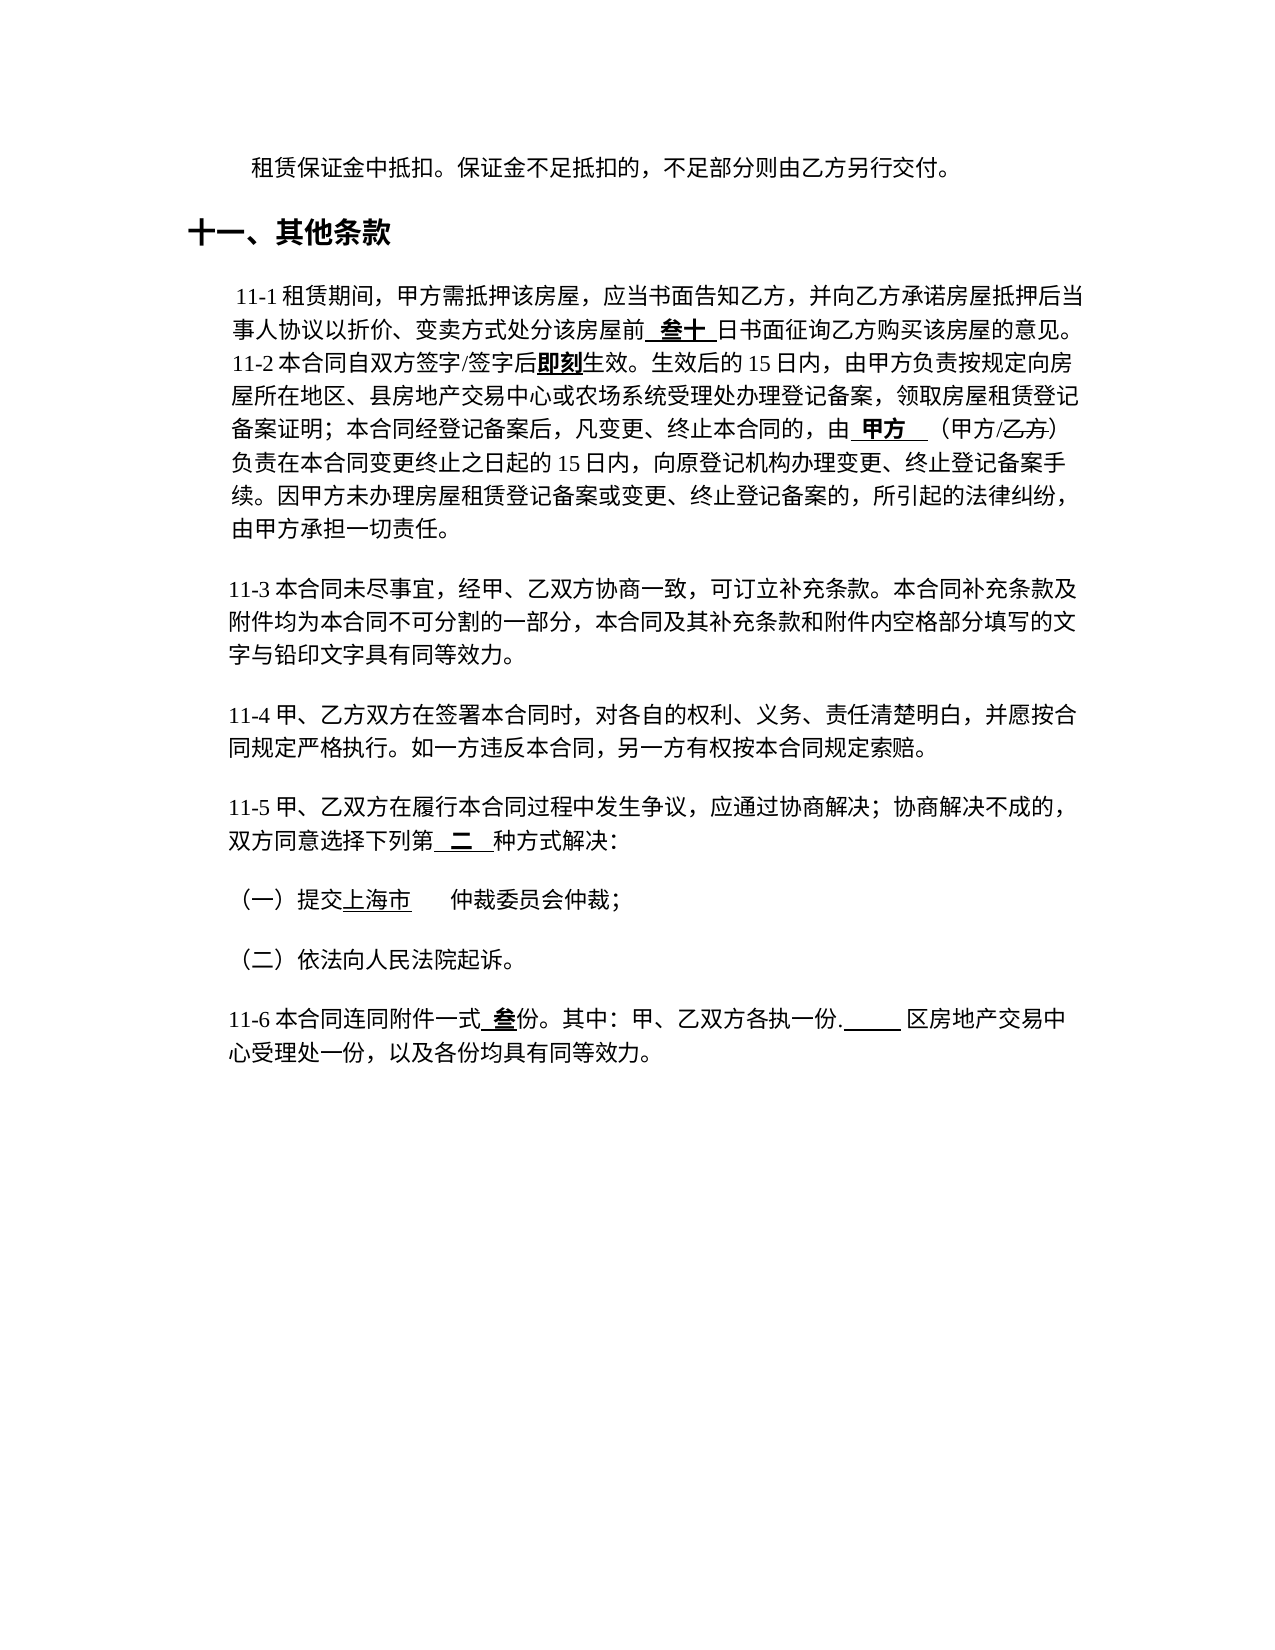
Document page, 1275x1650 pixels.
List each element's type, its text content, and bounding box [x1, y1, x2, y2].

text 11-3本合同未尽事宜，经甲、乙双方协商一致，可订立补充条款。本合同补充条款及附件均为本合同不可分割的一部分，本合同及其补充条款和附件内空格部分填写的文字与铅印文字具有同等效力。 [228, 570, 1087, 670]
text 11-2本合同自双方签字/签字后即刻生效。生效后的15日内，由甲方负责按规定向房屋所在地区、县房地产交易中心或农场系统受理处办理登记备案，领取房屋租赁登记备案证明；本合同经登记备案后，凡变更、终止本合同的，由 甲方 （甲方/乙方）负责在本合同变更终止之日起的15日内，向原登记机构办理变更、终止登记备案手续。因甲方未办理房屋租赁登记备案或变更、终止登记备案的，所引起的法律纠纷，由甲方承担一切责任。 [232, 345, 1087, 544]
text 11-1租赁期间，甲方需抵押该房屋，应当书面告知乙方，并向乙方承诺房屋抵押后当事人协议以折价、变卖方式处分该房屋前 叁十 日书面征询乙方购买该房屋的意见。 [228, 278, 1087, 345]
text 11-4甲、乙方双方在签署本合同时，对各自的权利、义务、责任清楚明白，并愿按合同规定严格执行。如一方违反本合同，另一方有权按本合同规定索赔。 [228, 696, 1087, 763]
text 11-5甲、乙双方在履行本合同过程中发生争议，应通过协商解决；协商解决不成的，双方同意选择下列第 二 种方式解决： [228, 789, 1087, 856]
text （二）依法向人民法院起诉。 [228, 942, 1087, 975]
text 11-6本合同连同附件一式 叁份。其中：甲、乙双方各执一份. 区房地产交易中心受理处一份，以及各份均具有同等效力。 [228, 1001, 1087, 1068]
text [228, 150, 1087, 183]
text 十一、其他条款 [187, 209, 1087, 252]
text （一）提交上海市 仲裁委员会仲裁； [228, 882, 1087, 915]
